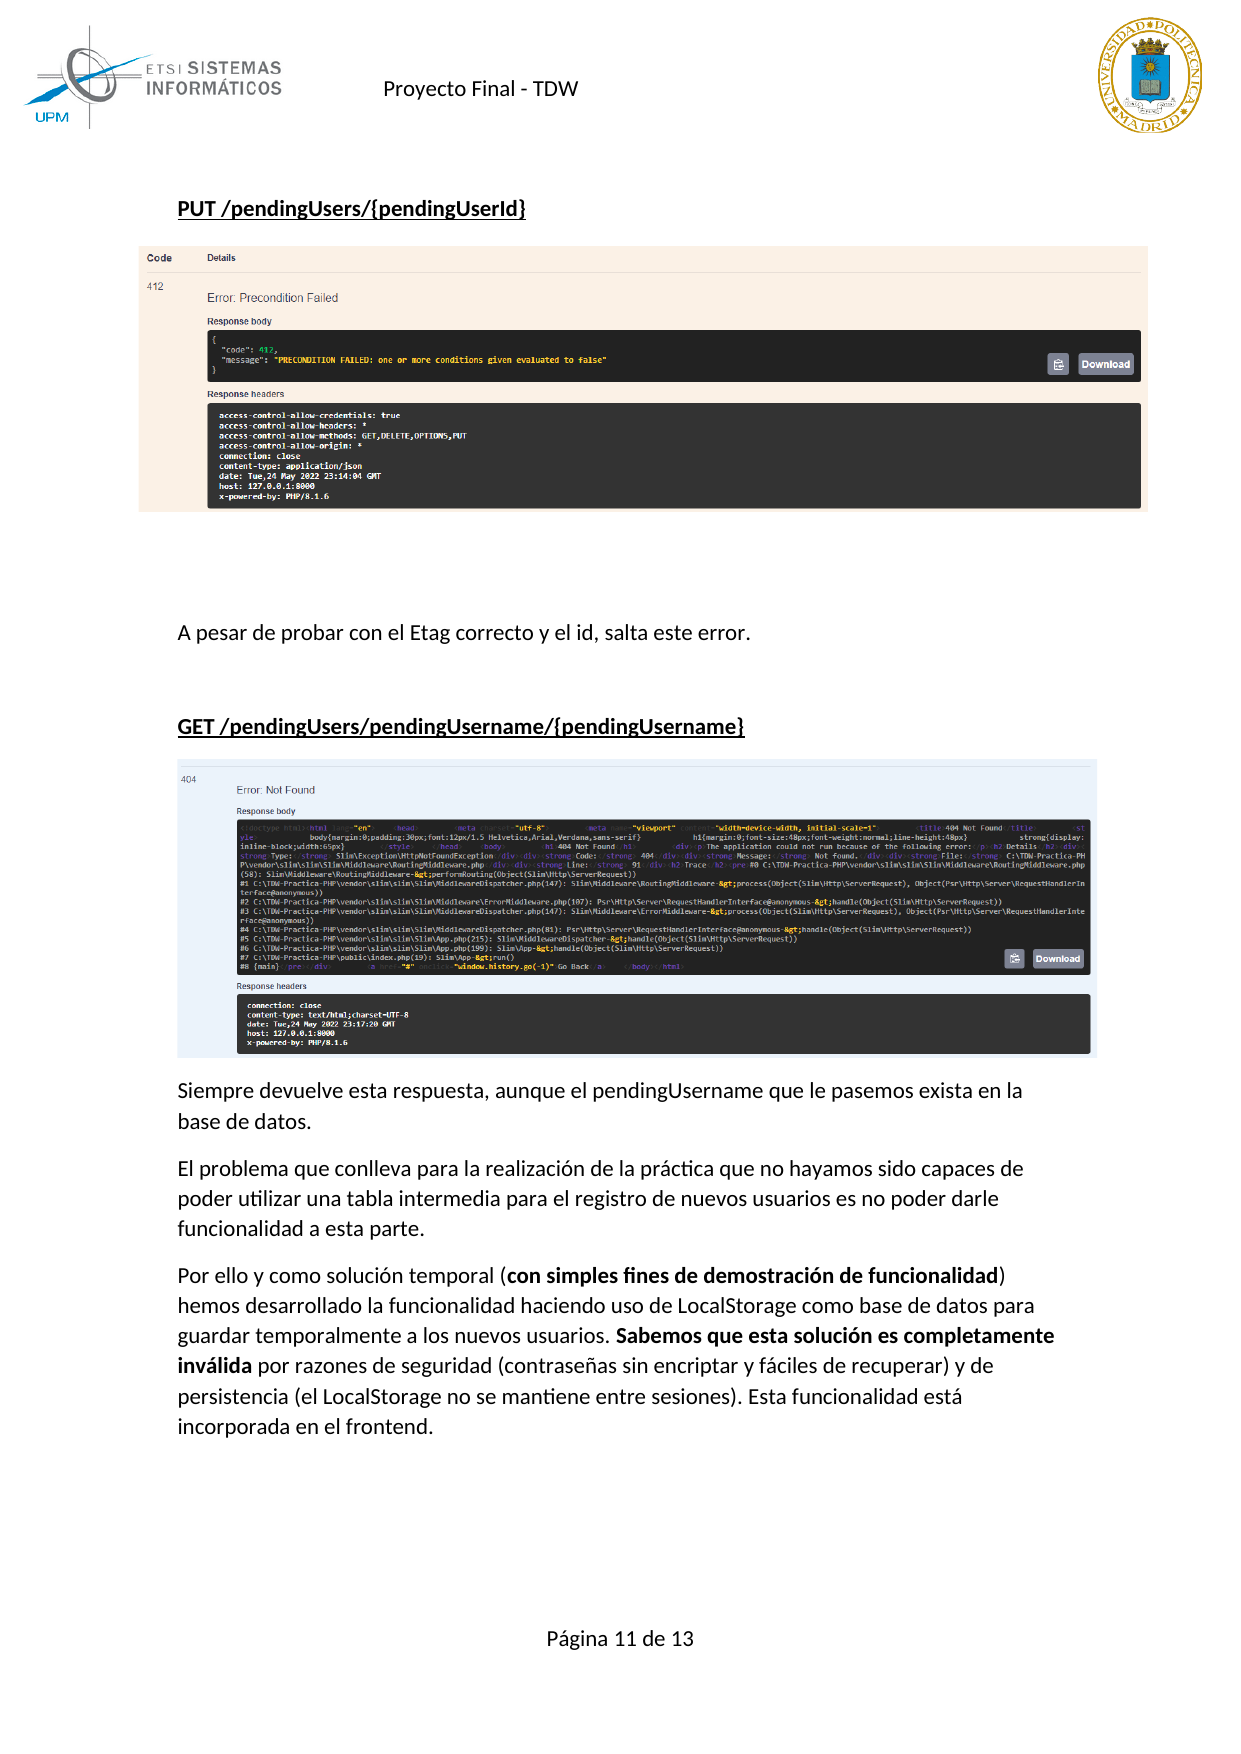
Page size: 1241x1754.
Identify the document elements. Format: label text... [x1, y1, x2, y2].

text A pesar de probar con el Etag correcto y el id, salta este error. [177, 618, 1063, 647]
text El problema que conlleva para la realización de la práctica que no hayamos sido capaces de poder utilizar una tabla intermedia para el registro de nuevos usuarios es no poder darle funcionalidad a esta parte. [177, 1154, 1063, 1242]
text Siempre devuelve esta respuesta, aunque el pendingUsername que le pasemos exista en la base de datos. [177, 1077, 1063, 1135]
text PUT /pendingUsers/{pendingUserId} [177, 194, 1063, 222]
picture [138, 246, 1147, 512]
picture [177, 759, 1098, 1058]
picture [16, 18, 288, 132]
text GET /pendingUsers/pendingUsername/{pendingUsername} [177, 712, 1063, 740]
picture [1095, 17, 1202, 133]
text Por ello y como solución temporal (con simples fines de demostración de funcionalidad) hemos desarrollado la funcionalidad haciendo uso de LocalStorage como base de datos para guardar temporalmente a los nuevos usuarios. Sabemos que esta solución es completamente inválida por razones de seguridad (contraseñas sin encriptar y fáciles de recuperar) y de persistencia (el LocalStorage no se mantiene entre sesiones). Esta funcionalidad está incorporada en el frontend. [177, 1261, 1063, 1440]
